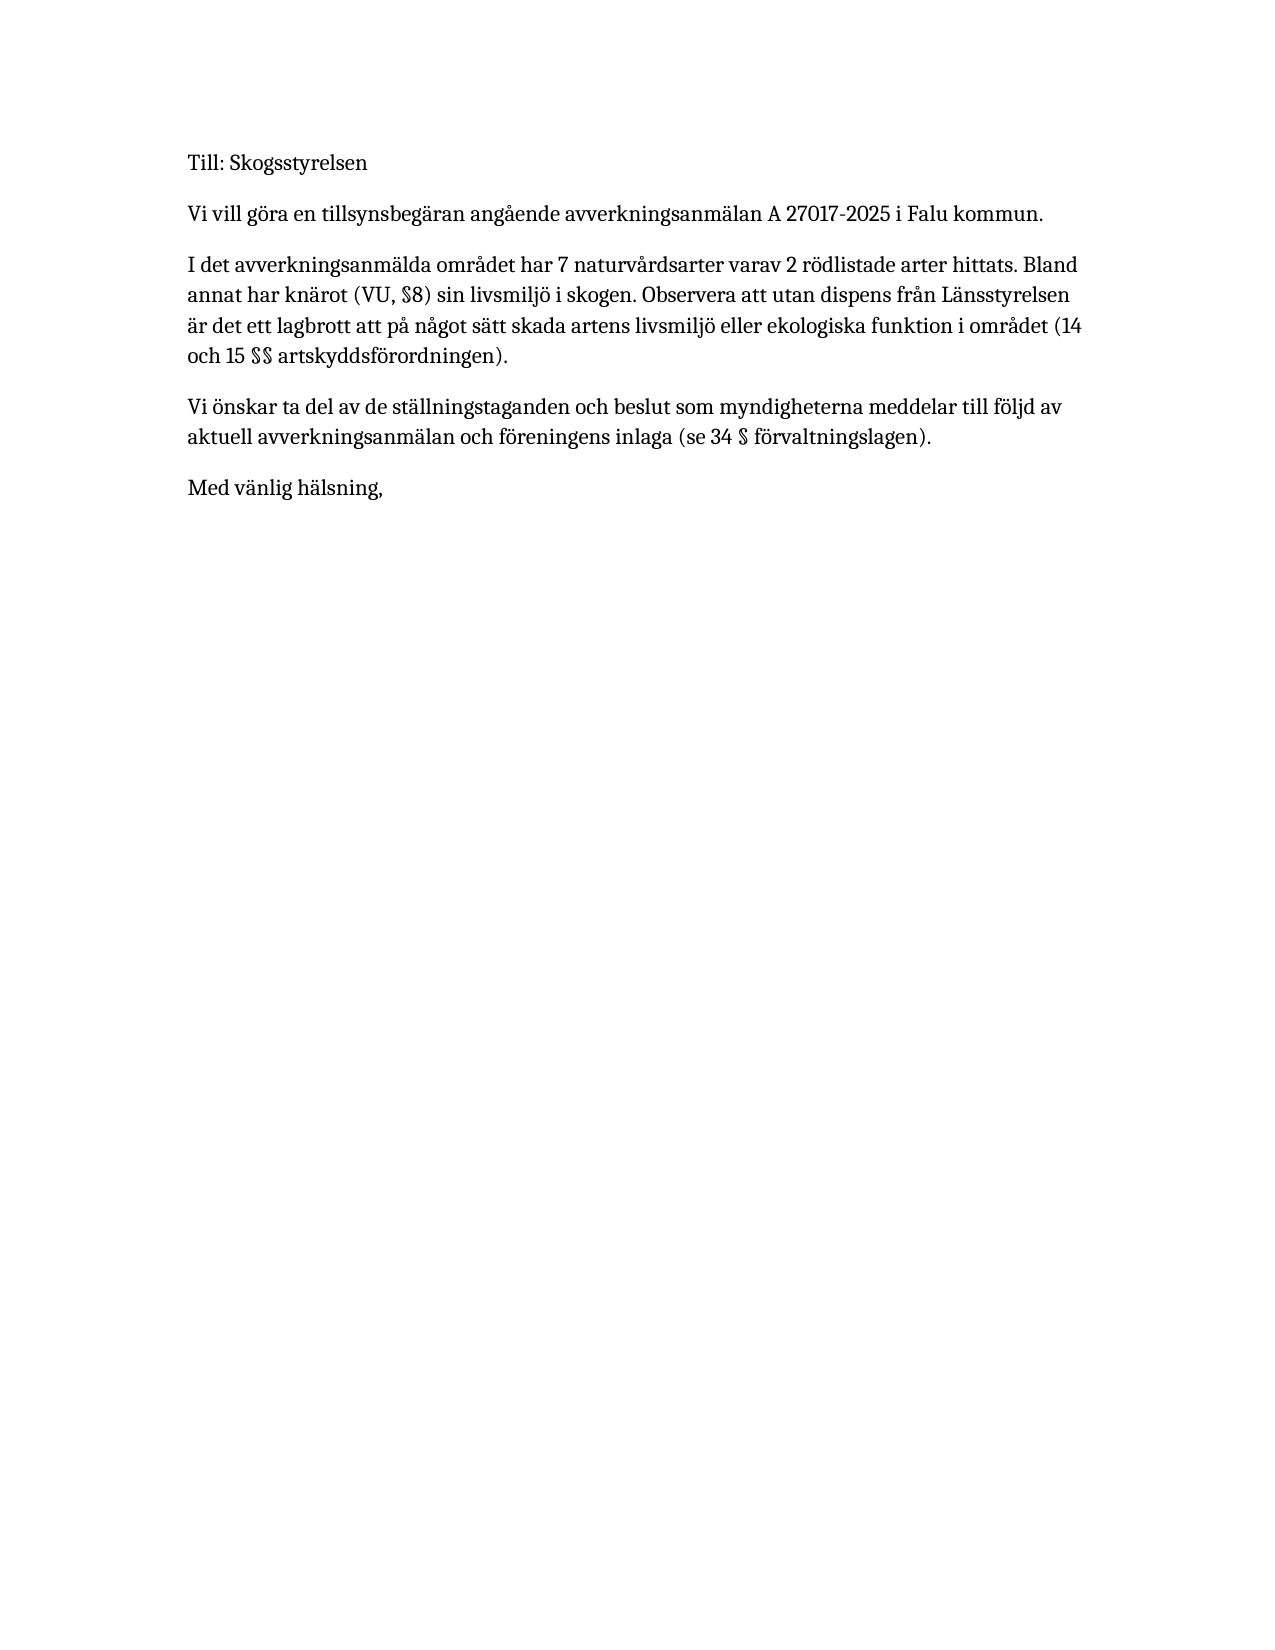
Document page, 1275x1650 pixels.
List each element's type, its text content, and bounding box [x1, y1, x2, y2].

text Med vänlig hälsning, [187, 475, 1087, 532]
text I det avverkningsanmälda området har 7 naturvårdsarter varav 2 rödlistade arter hittats. Bland annat har knärot (VU, §8) sin livsmiljö i skogen. Observera att utan dispens från Länsstyrelsen är det ett lagbrott att på något sätt skada artens livsmiljö eller ekologiska funktion i området (14 och 15 §§ artskyddsförordningen). [187, 252, 1087, 369]
text Vi önskar ta del av de ställningstaganden och beslut som myndigheterna meddelar till följd av aktuell avverkningsanmälan och föreningens inlaga (se 34 § förvaltningslagen). [187, 394, 1087, 450]
text Till: Skogsstyrelsen [187, 150, 1087, 176]
text Vi vill göra en tillsynsbegäran angående avverkningsanmälan A 27017-2025 i Falu kommun. [187, 201, 1087, 227]
